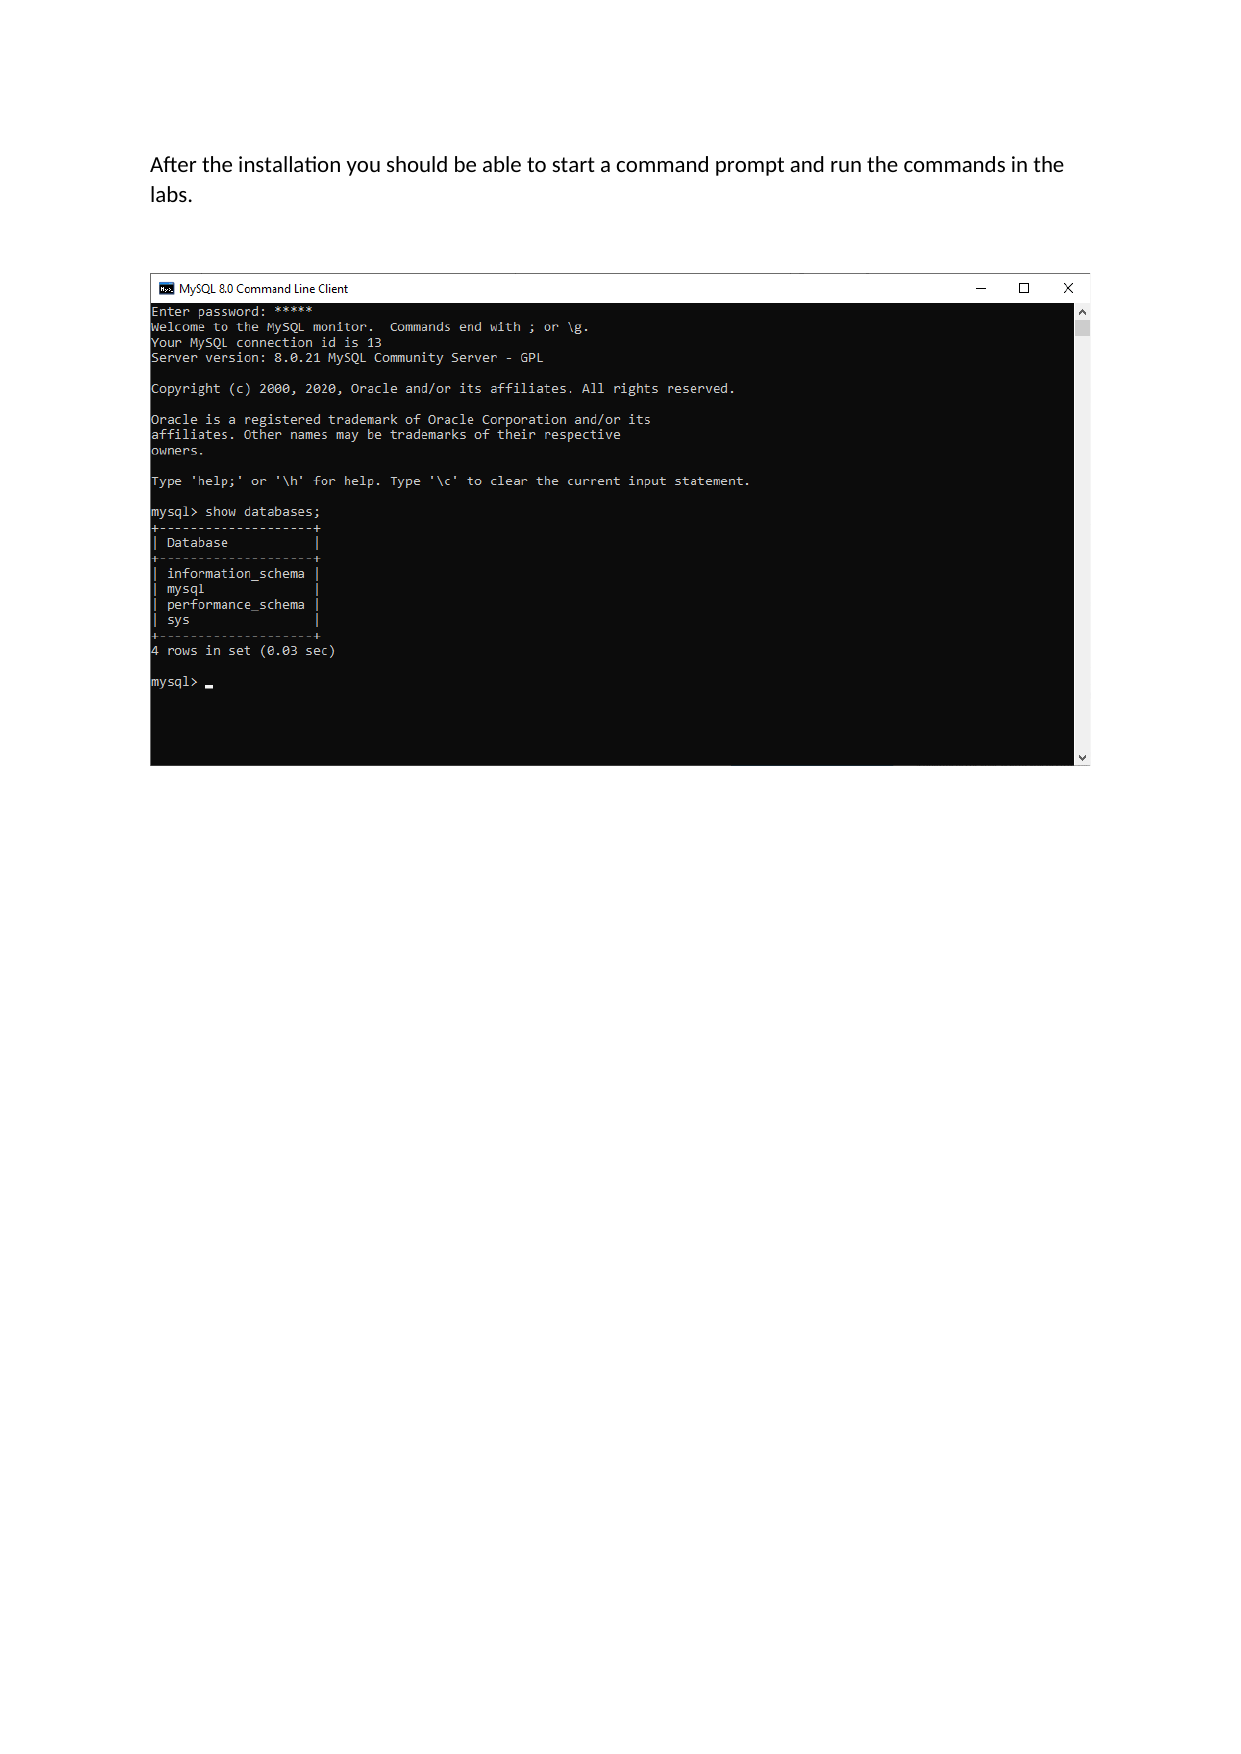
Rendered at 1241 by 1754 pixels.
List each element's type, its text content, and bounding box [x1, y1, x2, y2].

text After the installation you should be able to start a command prompt and run the commands in the labs. [150, 150, 1090, 208]
picture [150, 273, 1091, 766]
